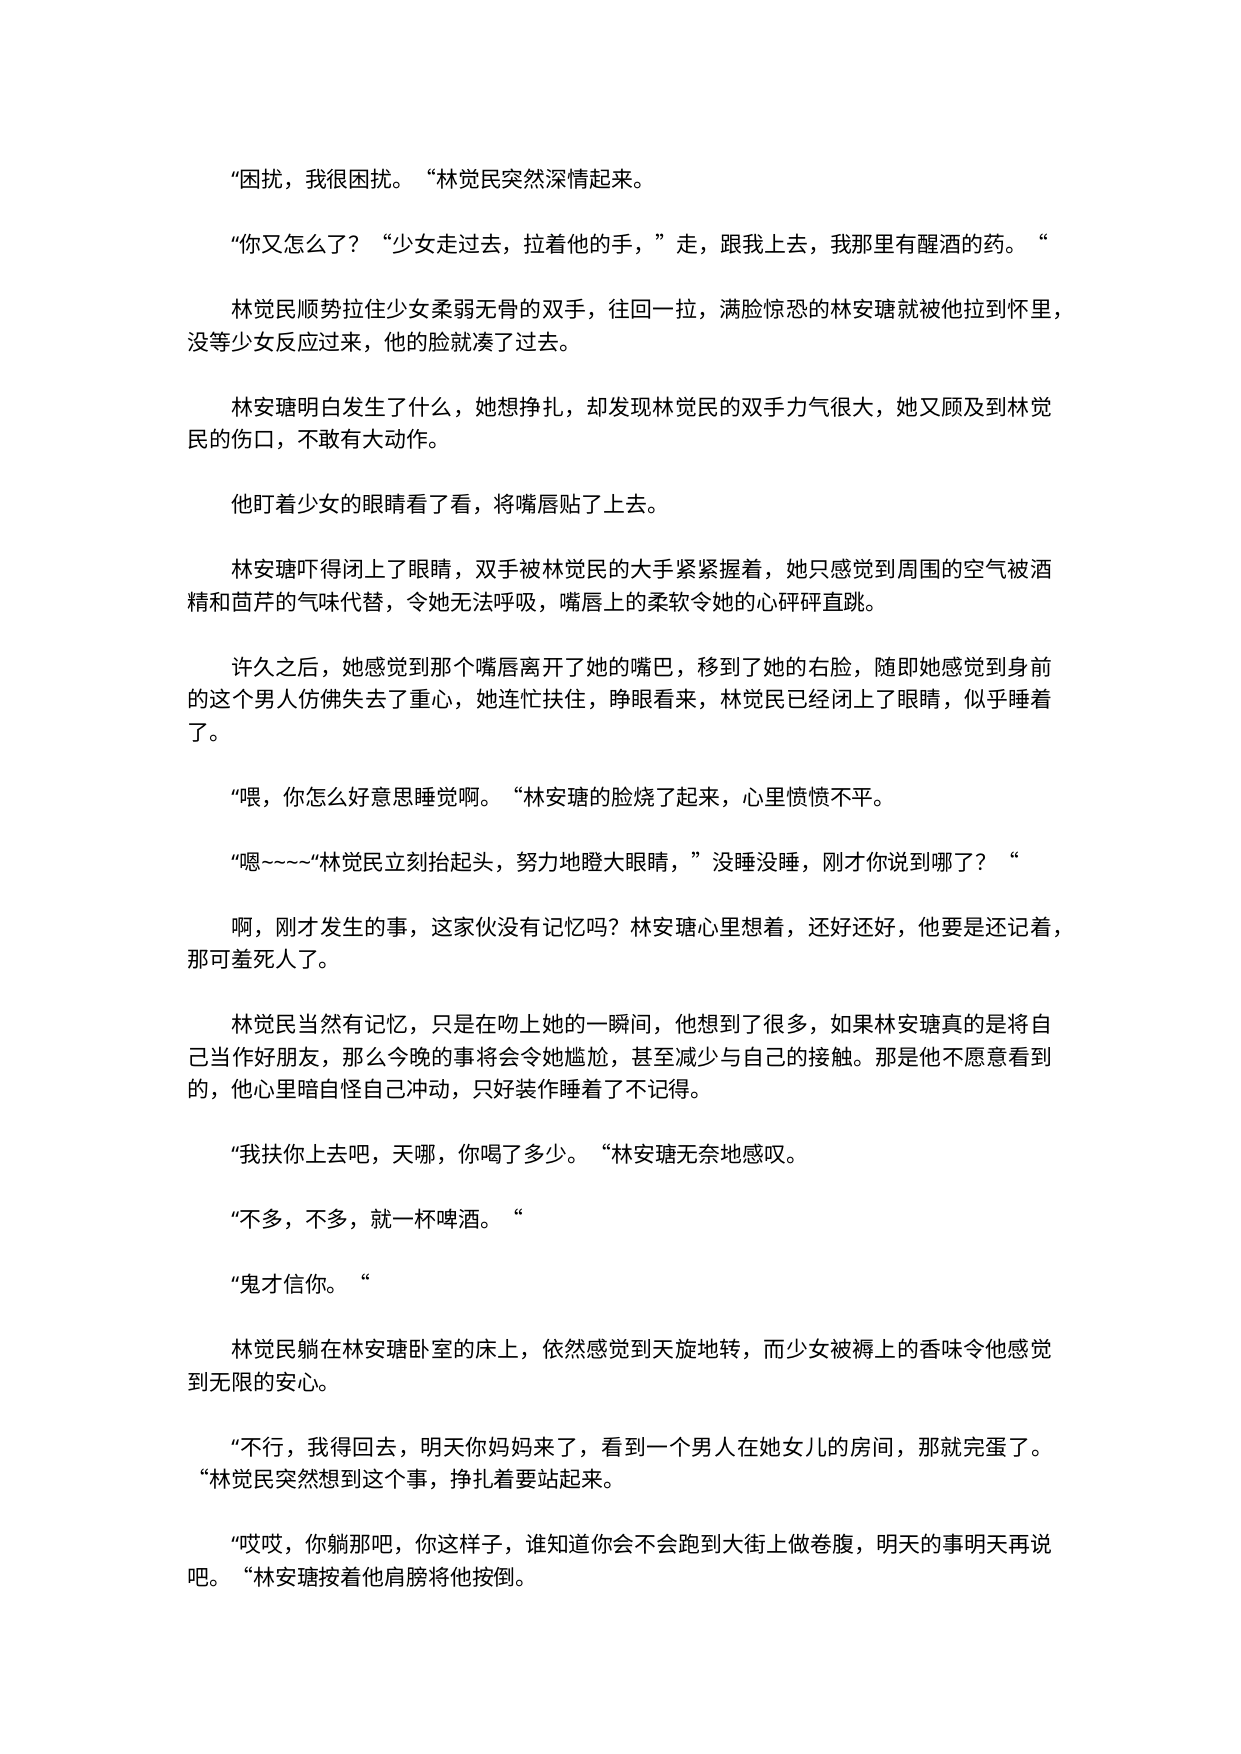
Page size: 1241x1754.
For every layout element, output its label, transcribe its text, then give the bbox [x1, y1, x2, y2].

text “我扶你上去吧，天哪，你喝了多少。“林安瑭无奈地感叹。 [187, 1137, 1053, 1169]
text “哎哎，你躺那吧，你这样子，谁知道你会不会跑到大街上做卷腹，明天的事明天再说吧。“林安瑭按着他肩膀将他按倒。 [187, 1527, 1053, 1592]
text “你又怎么了？“少女走过去，拉着他的手，”走，跟我上去，我那里有醒酒的药。“ [187, 227, 1053, 259]
text 许久之后，她感觉到那个嘴唇离开了她的嘴巴，移到了她的右脸，随即她感觉到身前的这个男人仿佛失去了重心，她连忙扶住，睁眼看来，林觉民已经闭上了眼睛，似乎睡着了。 [187, 649, 1053, 747]
text 林觉民躺在林安瑭卧室的床上，依然感觉到天旋地转，而少女被褥上的香味令他感觉到无限的安心。 [187, 1332, 1053, 1397]
text “鬼才信你。“ [187, 1267, 1053, 1299]
text 林觉民当然有记忆，只是在吻上她的一瞬间，他想到了很多，如果林安瑭真的是将自己当作好朋友，那么今晚的事将会令她尴尬，甚至减少与自己的接触。那是他不愿意看到的，他心里暗自怪自己冲动，只好装作睡着了不记得。 [187, 1007, 1053, 1104]
text “喂，你怎么好意思睡觉啊。“林安瑭的脸烧了起来，心里愤愤不平。 [187, 779, 1053, 812]
text 林安瑭吓得闭上了眼睛，双手被林觉民的大手紧紧握着，她只感觉到周围的空气被酒精和茴芹的气味代替，令她无法呼吸，嘴唇上的柔软令她的心砰砰直跳。 [187, 552, 1053, 617]
text 林觉民顺势拉住少女柔弱无骨的双手，往回一拉，满脸惊恐的林安瑭就被他拉到怀里，没等少女反应过来，他的脸就凑了过去。 [187, 292, 1053, 357]
text “嗯~~~~“林觉民立刻抬起头，努力地瞪大眼睛，”没睡没睡，刚才你说到哪了？“ [187, 844, 1053, 877]
text “困扰，我很困扰。“林觉民突然深情起来。 [187, 162, 1053, 194]
text “不多，不多，就一杯啤酒。“ [187, 1202, 1053, 1234]
text 他盯着少女的眼睛看了看，将嘴唇贴了上去。 [187, 487, 1053, 519]
text 林安瑭明白发生了什么，她想挣扎，却发现林觉民的双手力气很大，她又顾及到林觉民的伤口，不敢有大动作。 [187, 389, 1053, 454]
text “不行，我得回去，明天你妈妈来了，看到一个男人在她女儿的房间，那就完蛋了。“林觉民突然想到这个事，挣扎着要站起来。 [187, 1429, 1053, 1494]
text 啊，刚才发生的事，这家伙没有记忆吗？林安瑭心里想着，还好还好，他要是还记着，那可羞死人了。 [187, 909, 1053, 974]
